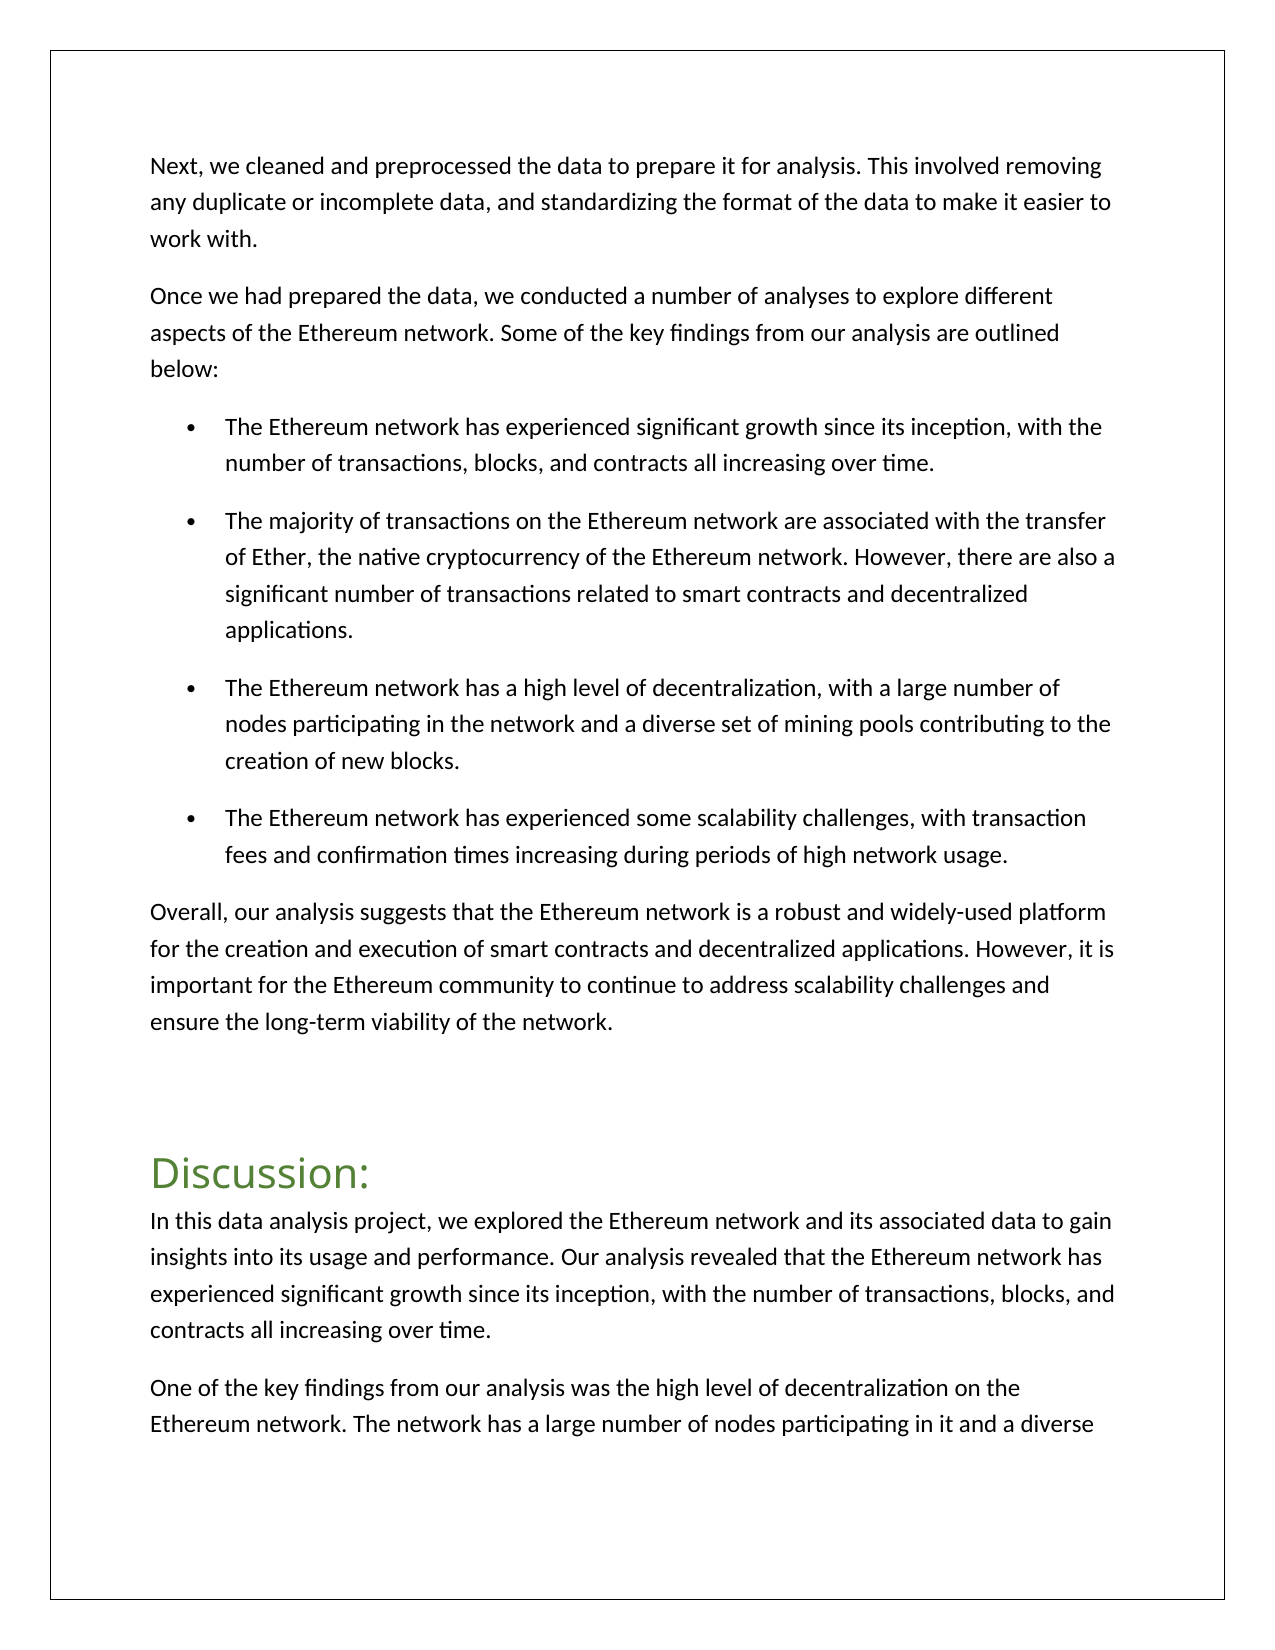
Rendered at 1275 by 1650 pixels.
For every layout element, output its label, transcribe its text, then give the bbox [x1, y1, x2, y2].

list The majority of transactions on the Ethereum network are associated with the transfer of Ether, the native cryptocurrency of the Ethereum network. However, there are also a significant number of transactions related to smart contracts and decentralized applications. [187, 505, 1125, 645]
text Next, we cleaned and preprocessed the data to prepare it for analysis. This involved removing any duplicate or incomplete data, and standardizing the format of the data to make it easier to work with. [150, 150, 1125, 254]
text Once we had prepared the data, we conducted a number of analyses to explore different aspects of the Ethereum network. Some of the key findings from our analysis are outlined below: [150, 281, 1125, 384]
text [150, 1372, 1125, 1439]
subtitle Discussion: [150, 1144, 1125, 1201]
text In this data analysis project, we explored the Ethereum network and its associated data to gain insights into its usage and performance. Our analysis revealed that the Ethereum network has experienced significant growth since its inception, with the number of transactions, blocks, and contracts all increasing over time. [150, 1205, 1125, 1345]
list The Ethereum network has a high level of decentralization, with a large number of nodes participating in the network and a diverse set of mining pools contributing to the creation of new blocks. [187, 672, 1125, 776]
list The Ethereum network has experienced some scalability challenges, with transaction fees and confirmation times increasing during periods of high network usage. [187, 803, 1125, 870]
list The Ethereum network has experienced significant growth since its inception, with the number of transactions, blocks, and contracts all increasing over time. [187, 411, 1125, 478]
text Overall, our analysis suggests that the Ethereum network is a robust and widely-used platform for the creation and execution of smart contracts and decentralized applications. However, it is important for the Ethereum community to continue to address scalability challenges and ensure the long-term viability of the network. [150, 897, 1125, 1037]
